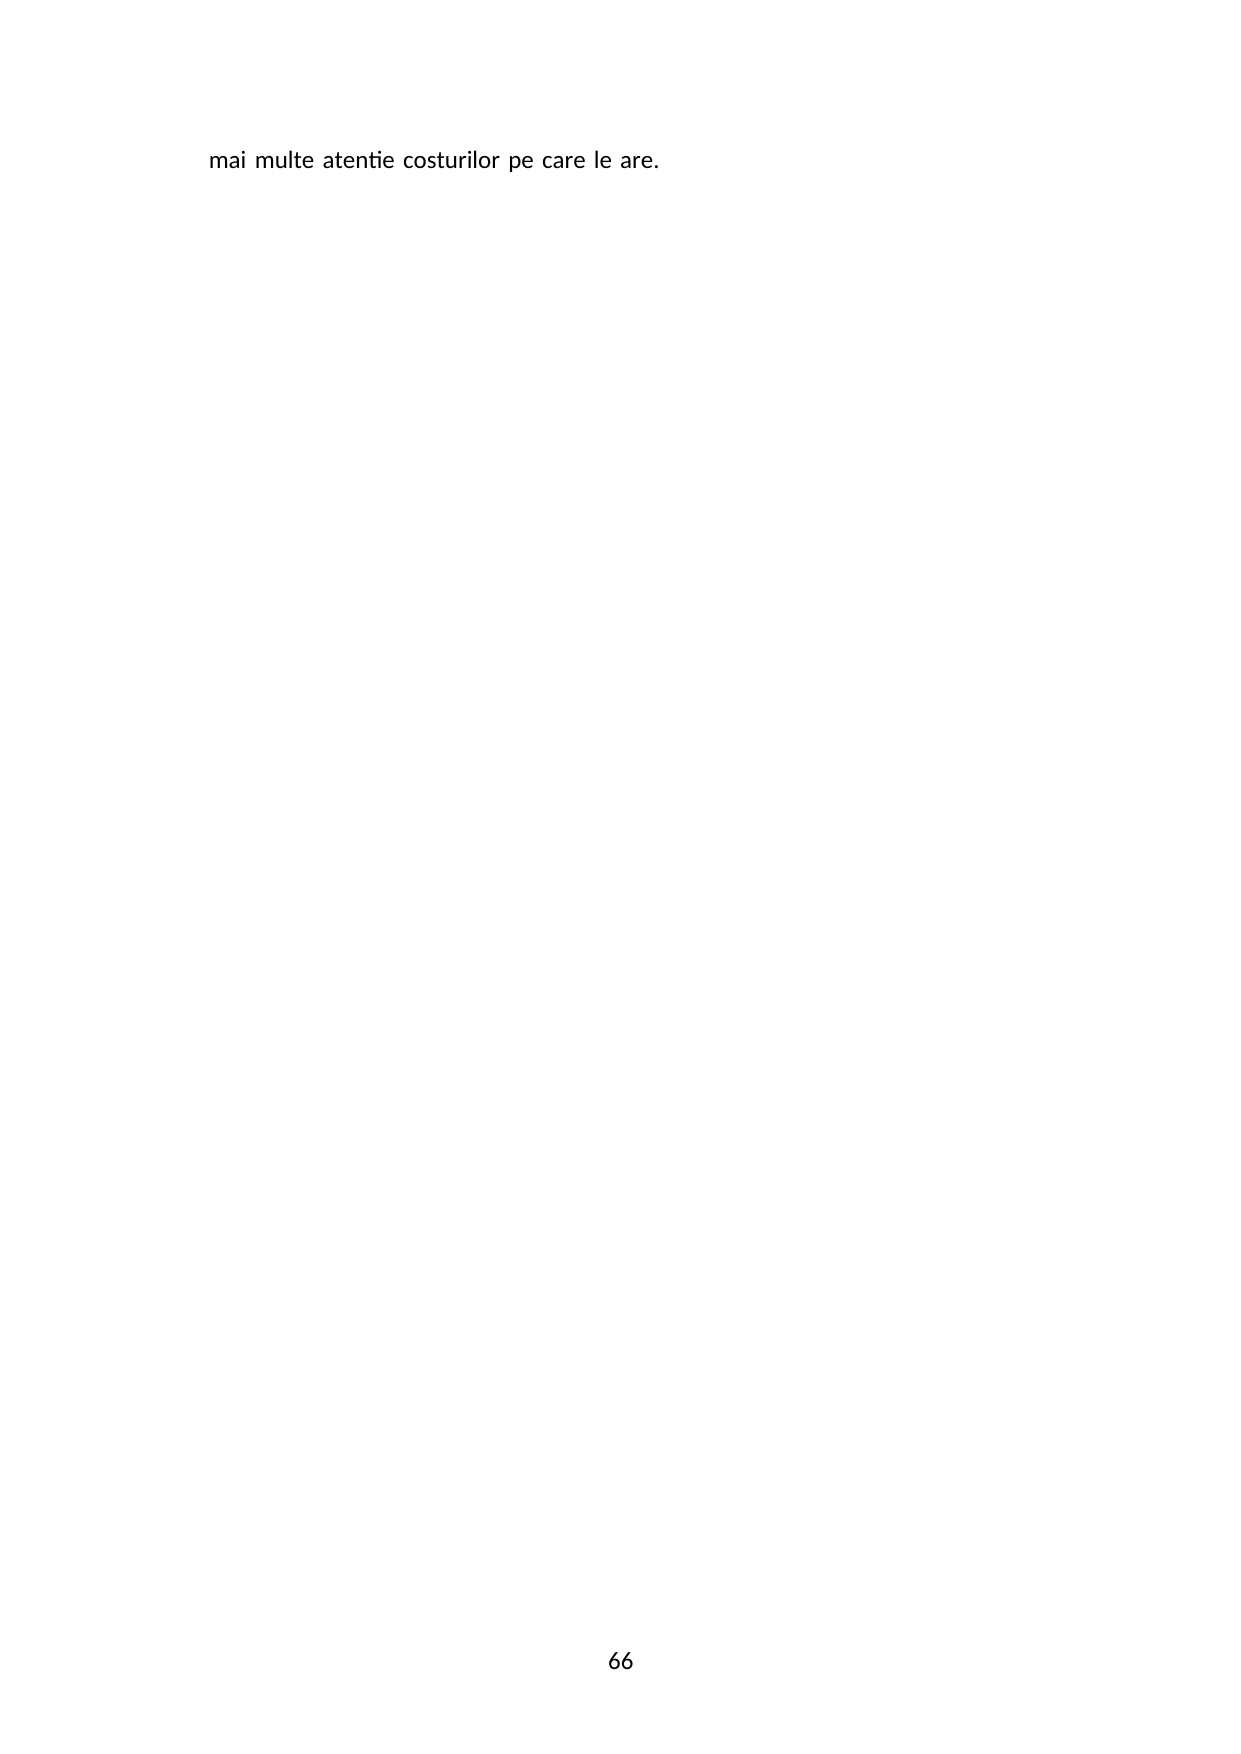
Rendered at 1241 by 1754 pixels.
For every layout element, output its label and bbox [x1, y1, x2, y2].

text [184, 144, 1093, 174]
